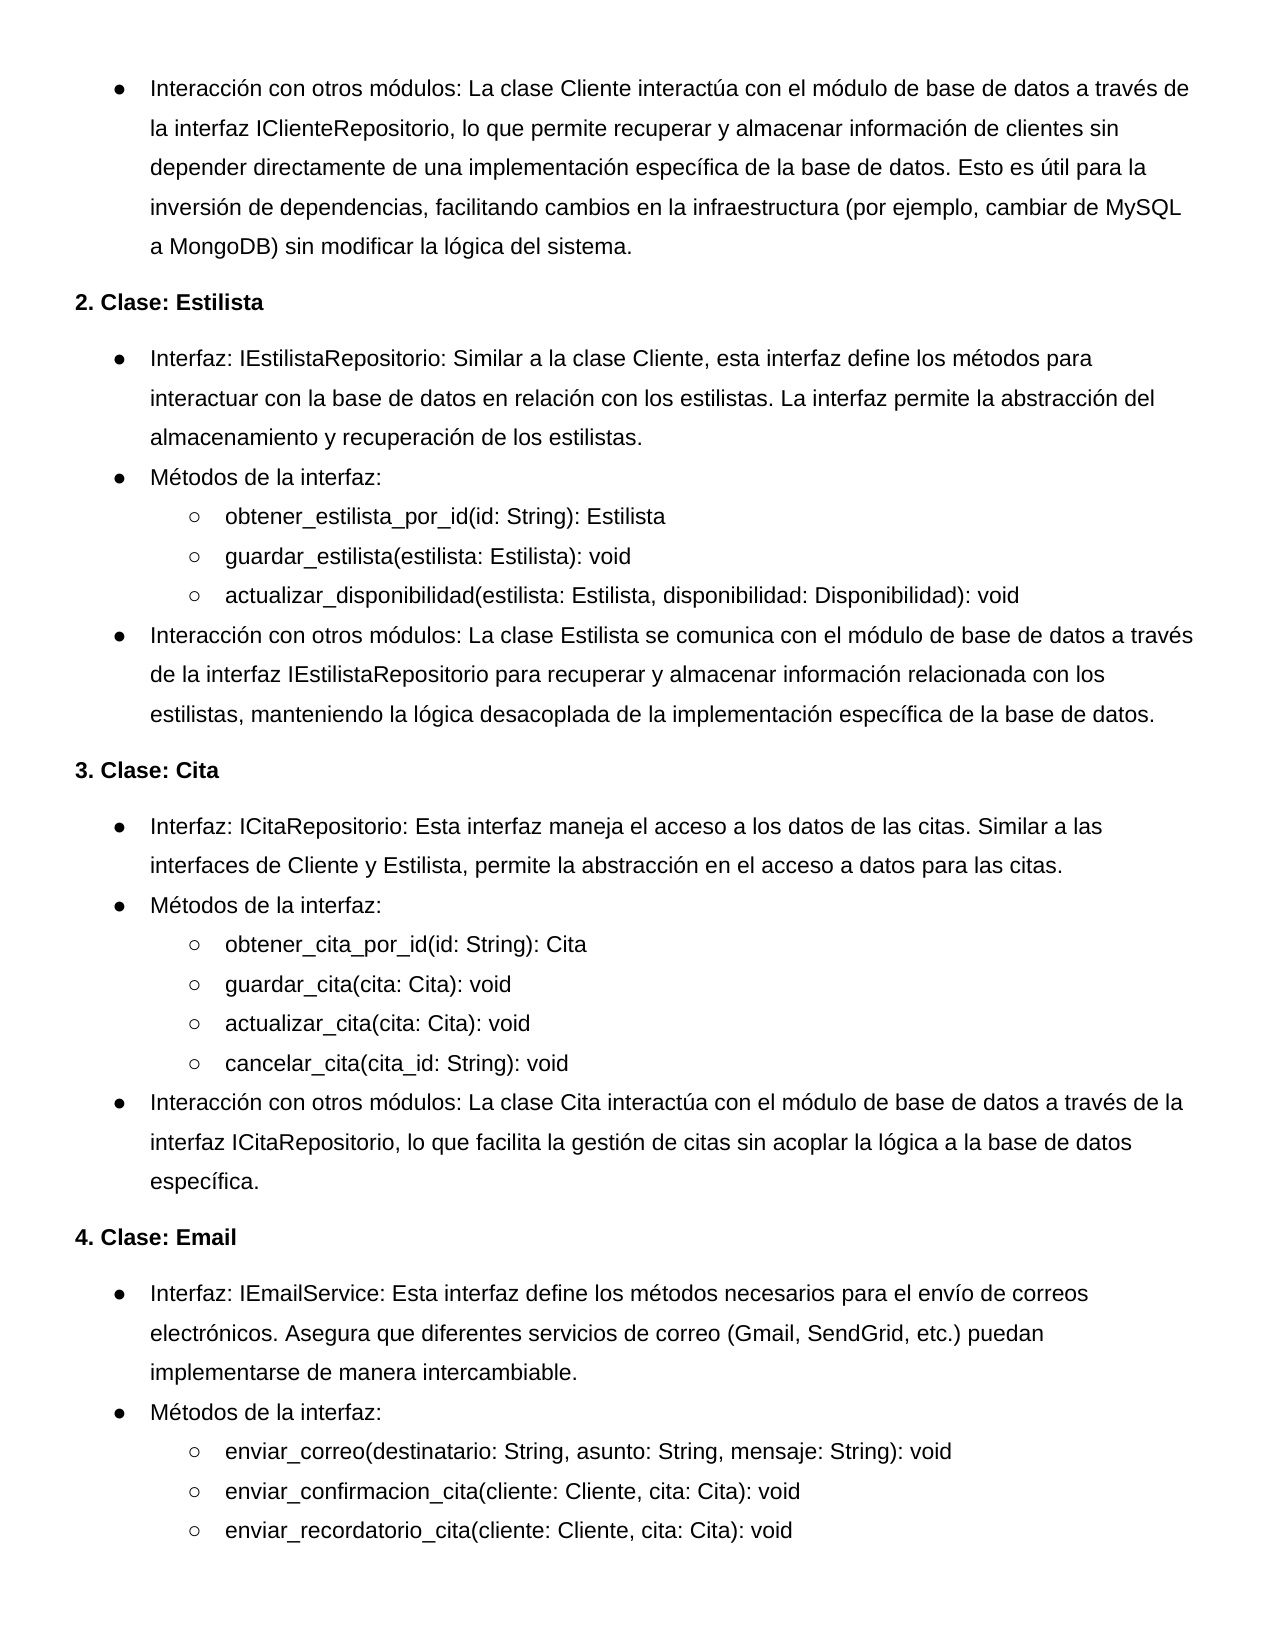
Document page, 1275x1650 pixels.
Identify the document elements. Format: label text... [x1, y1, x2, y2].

list cancelar_cita(cita_id: String): void [187, 1050, 1200, 1076]
list enviar_recordatorio_cita(cliente: Cliente, cita: Cita): void [187, 1517, 1200, 1544]
list Interacción con otros módulos: La clase Cita interactúa con el módulo de base de datos a través de la interfaz ICitaRepositorio, lo que facilita la gestión de citas sin acoplar la lógica a la base de datos específica. [112, 1089, 1200, 1194]
list Métodos de la interfaz: [112, 892, 1200, 918]
list Métodos de la interfaz: [112, 1399, 1200, 1425]
list Interacción con otros módulos: La clase Estilista se comunica con el módulo de base de datos a través de la interfaz IEstilistaRepositorio para recuperar y almacenar información relacionada con los estilistas, manteniendo la lógica desacoplada de la implementación específica de la base de datos. [112, 622, 1200, 727]
list enviar_confirmacion_cita(cliente: Cliente, cita: Cita): void [187, 1478, 1200, 1504]
list Interfaz: IEmailService: Esta interfaz define los métodos necesarios para el envío de correos electrónicos. Asegura que diferentes servicios de correo (Gmail, SendGrid, etc.) puedan implementarse de manera intercambiable. [112, 1280, 1200, 1386]
list actualizar_disponibilidad(estilista: Estilista, disponibilidad: Disponibilidad): void [187, 582, 1200, 608]
list guardar_cita(cita: Cita): void [187, 971, 1200, 997]
list Métodos de la interfaz: [112, 464, 1200, 490]
text 4. Clase: Email [75, 1224, 1200, 1251]
list obtener_estilista_por_id(id: String): Estilista [187, 503, 1200, 529]
list enviar_correo(destinatario: String, asunto: String, mensaje: String): void [187, 1438, 1200, 1465]
list Interacción con otros módulos: La clase Cliente interactúa con el módulo de base de datos a través de la interfaz IClienteRepositorio, lo que permite recuperar y almacenar información de clientes sin depender directamente de una implementación específica de la base de datos. Esto es útil para la inversión de dependencias, facilitando cambios en la infraestructura (por ejemplo, cambiar de MySQL a MongoDB) sin modificar la lógica del sistema. [112, 75, 1200, 259]
text 2. Clase: Estilista [75, 289, 1200, 315]
text 3. Clase: Cita [75, 757, 1200, 783]
list Interfaz: IEstilistaRepositorio: Similar a la clase Cliente, esta interfaz define los métodos para interactuar con la base de datos en relación con los estilistas. La interfaz permite la abstracción del almacenamiento y recuperación de los estilistas. [112, 345, 1200, 451]
list obtener_cita_por_id(id: String): Cita [187, 931, 1200, 958]
list guardar_estilista(estilista: Estilista): void [187, 543, 1200, 569]
list actualizar_cita(cita: Cita): void [187, 1010, 1200, 1037]
list Interfaz: ICitaRepositorio: Esta interfaz maneja el acceso a los datos de las citas. Similar a las interfaces de Cliente y Estilista, permite la abstracción en el acceso a datos para las citas. [112, 813, 1200, 879]
